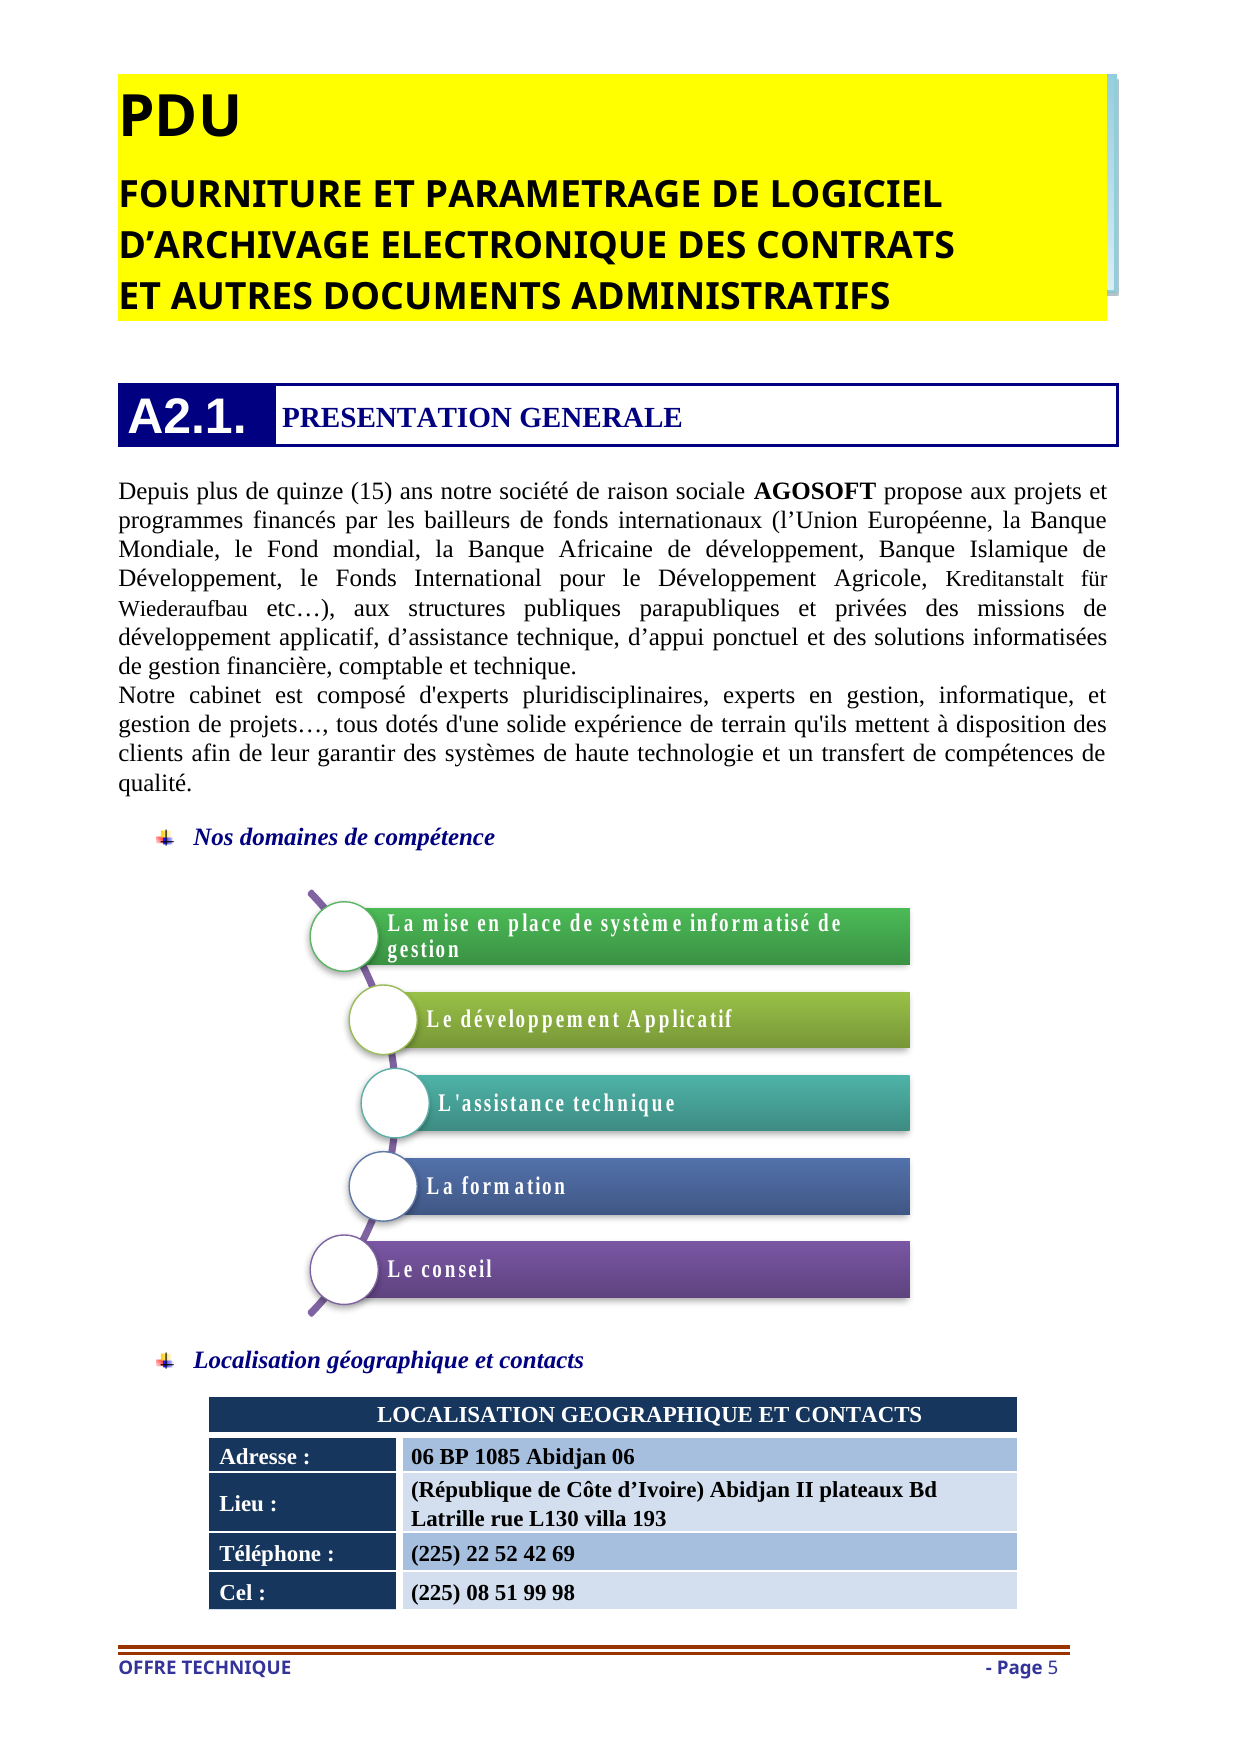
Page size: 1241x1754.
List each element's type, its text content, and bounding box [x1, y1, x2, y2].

table_cell 06 BP 1085 Abidjan 06 [403, 1438, 1017, 1471]
table_header A2.1. [121, 386, 273, 444]
table_header PRESENTATION GENERALE [276, 386, 1116, 444]
list Nos domaines de compétence [156, 815, 1107, 853]
picture [156, 1351, 174, 1369]
table_header LOCALISATION GEOGRAPHIQUE ET CONTACTS [209, 1397, 1017, 1432]
text Depuis plus de quinze (15) ans notre société de raison sociale AGOSOFT propose aux projets et programmes financés par les bailleurs de fonds internationaux (l’Union Européenne, la Banque Mondiale, le Fond mondial, la Banque Africaine de développement, Banque Islamique de Développement, le Fonds International pour le Développement Agricole, Kreditanstalt für Wiederaufbau etc…), aux structures publiques parapubliques et privées des missions de développement applicatif, d’assistance technique, d’appui ponctuel et des solutions informatisées de gestion financière, comptable et technique. [118, 476, 1107, 680]
table_cell Lieu : [209, 1473, 396, 1531]
table_cell Cel : [209, 1572, 396, 1609]
table_cell (225) 08 51 99 98 [403, 1572, 1017, 1609]
table_cell Téléphone : [209, 1533, 396, 1570]
table_cell Adresse : [209, 1438, 396, 1471]
table_cell (225) 22 52 42 69 [403, 1533, 1017, 1570]
list Localisation géographique et contacts [156, 1338, 1107, 1376]
table_cell (République de Côte d’Ivoire) Abidjan II plateaux Bd Latrille rue L130 villa 193 [403, 1473, 1017, 1531]
text Notre cabinet est composé d'experts pluridisciplinaires, experts en gestion, informatique, et gestion de projets…, tous dotés d'une solide expérience de terrain qu'ils mettent à disposition des clients afin de leur garantir des systèmes de haute technologie et un transfert de compétences de qualité. [118, 680, 1107, 796]
picture [156, 828, 174, 846]
